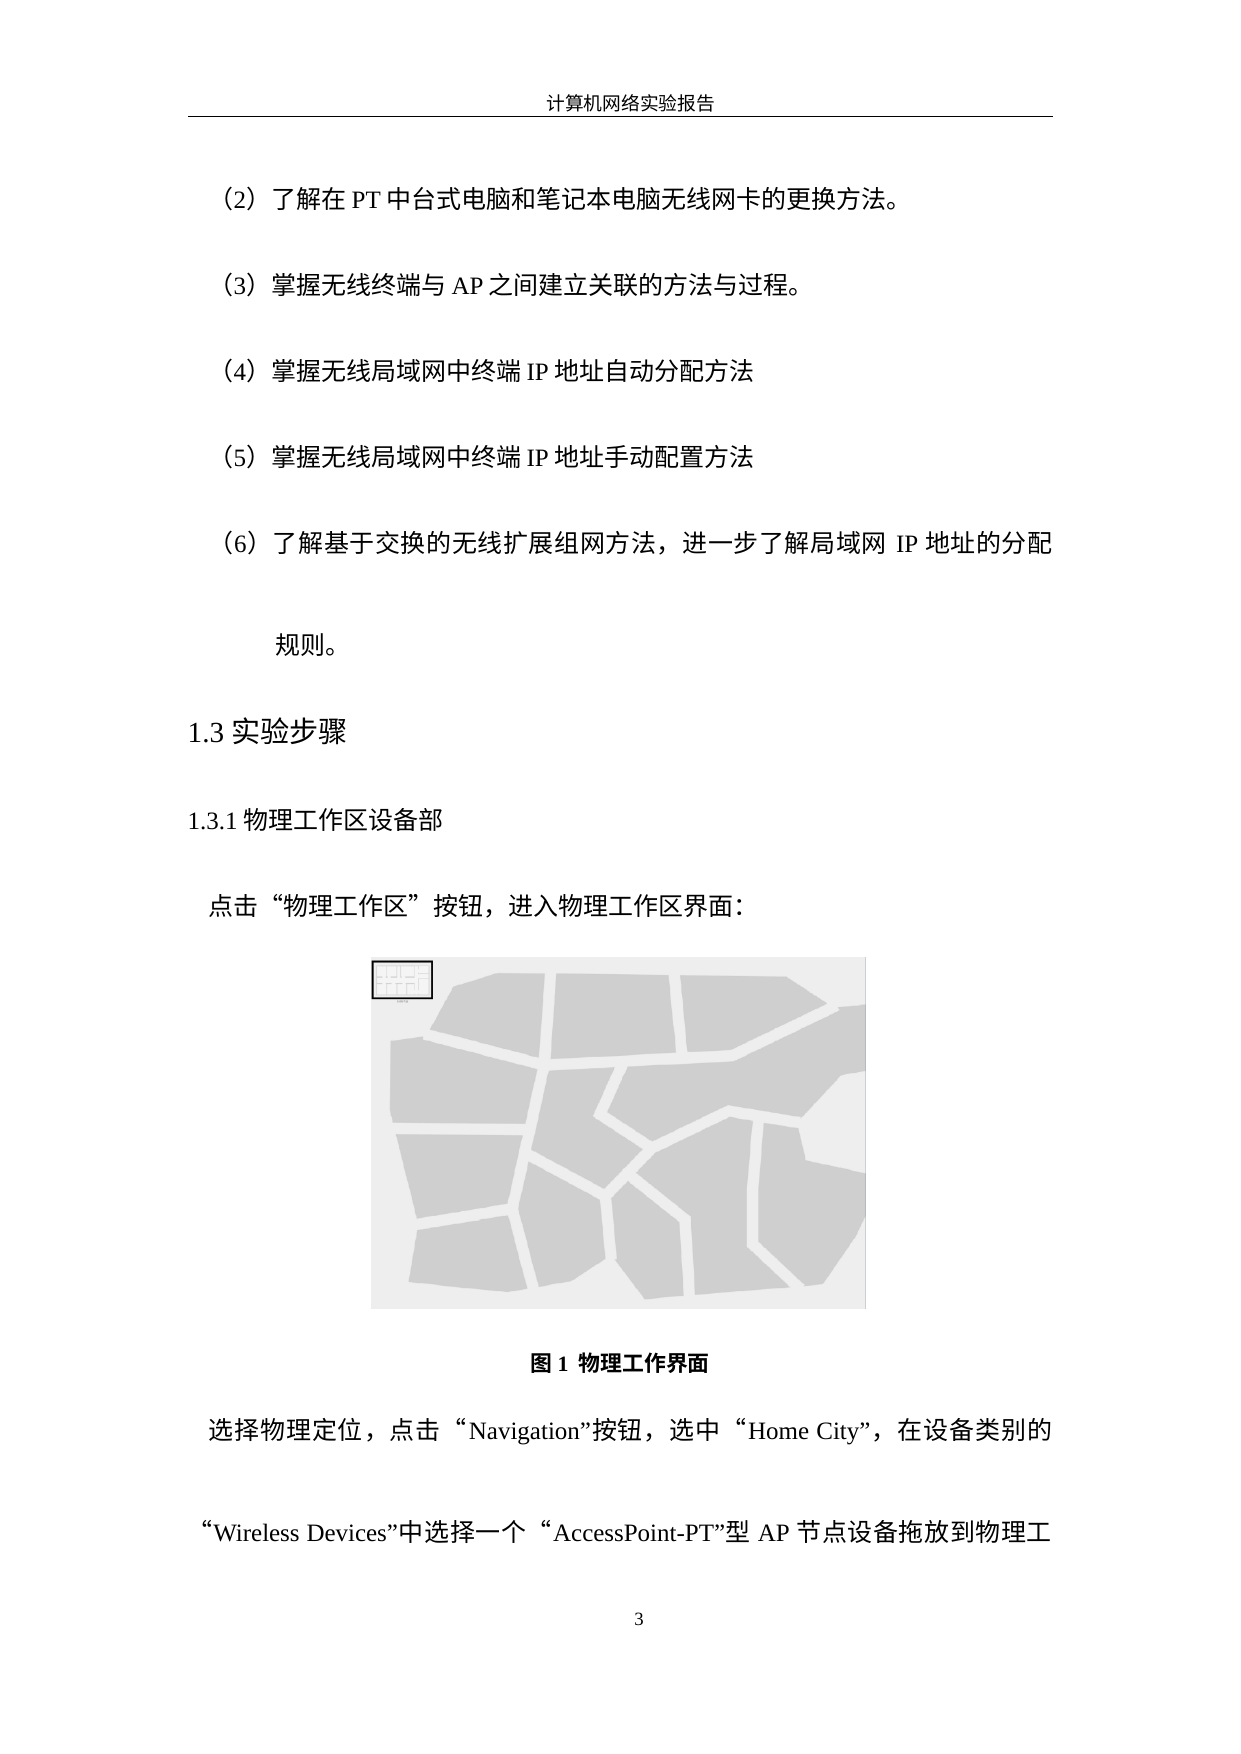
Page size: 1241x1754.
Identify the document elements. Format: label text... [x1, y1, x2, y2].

text （2）了解在 PT 中台式电脑和笔记本电脑无线网卡的更换方法。 [187, 164, 1053, 232]
text （4）掌握无线局域网中终端 IP 地址自动分配方法 [187, 336, 1053, 404]
text （3）掌握无线终端与 AP 之间建立关联的方法与过程。 [187, 250, 1053, 318]
text 点击“物理工作区”按钮，进入物理工作区界面： [187, 871, 1053, 939]
subtitle 物理工作区设备部 [187, 785, 1053, 853]
picture [371, 957, 866, 1309]
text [187, 1395, 1053, 1564]
text （5）掌握无线局域网中终端 IP 地址手动配置方法 [187, 422, 1053, 490]
subtitle 实验步骤 [187, 696, 1053, 764]
text （6）了解基于交换的无线扩展组网方法，进一步了解局域网 IP 地址的分配 规则。 [187, 508, 1053, 678]
text 图 1 物理工作界面 [187, 1345, 1053, 1379]
